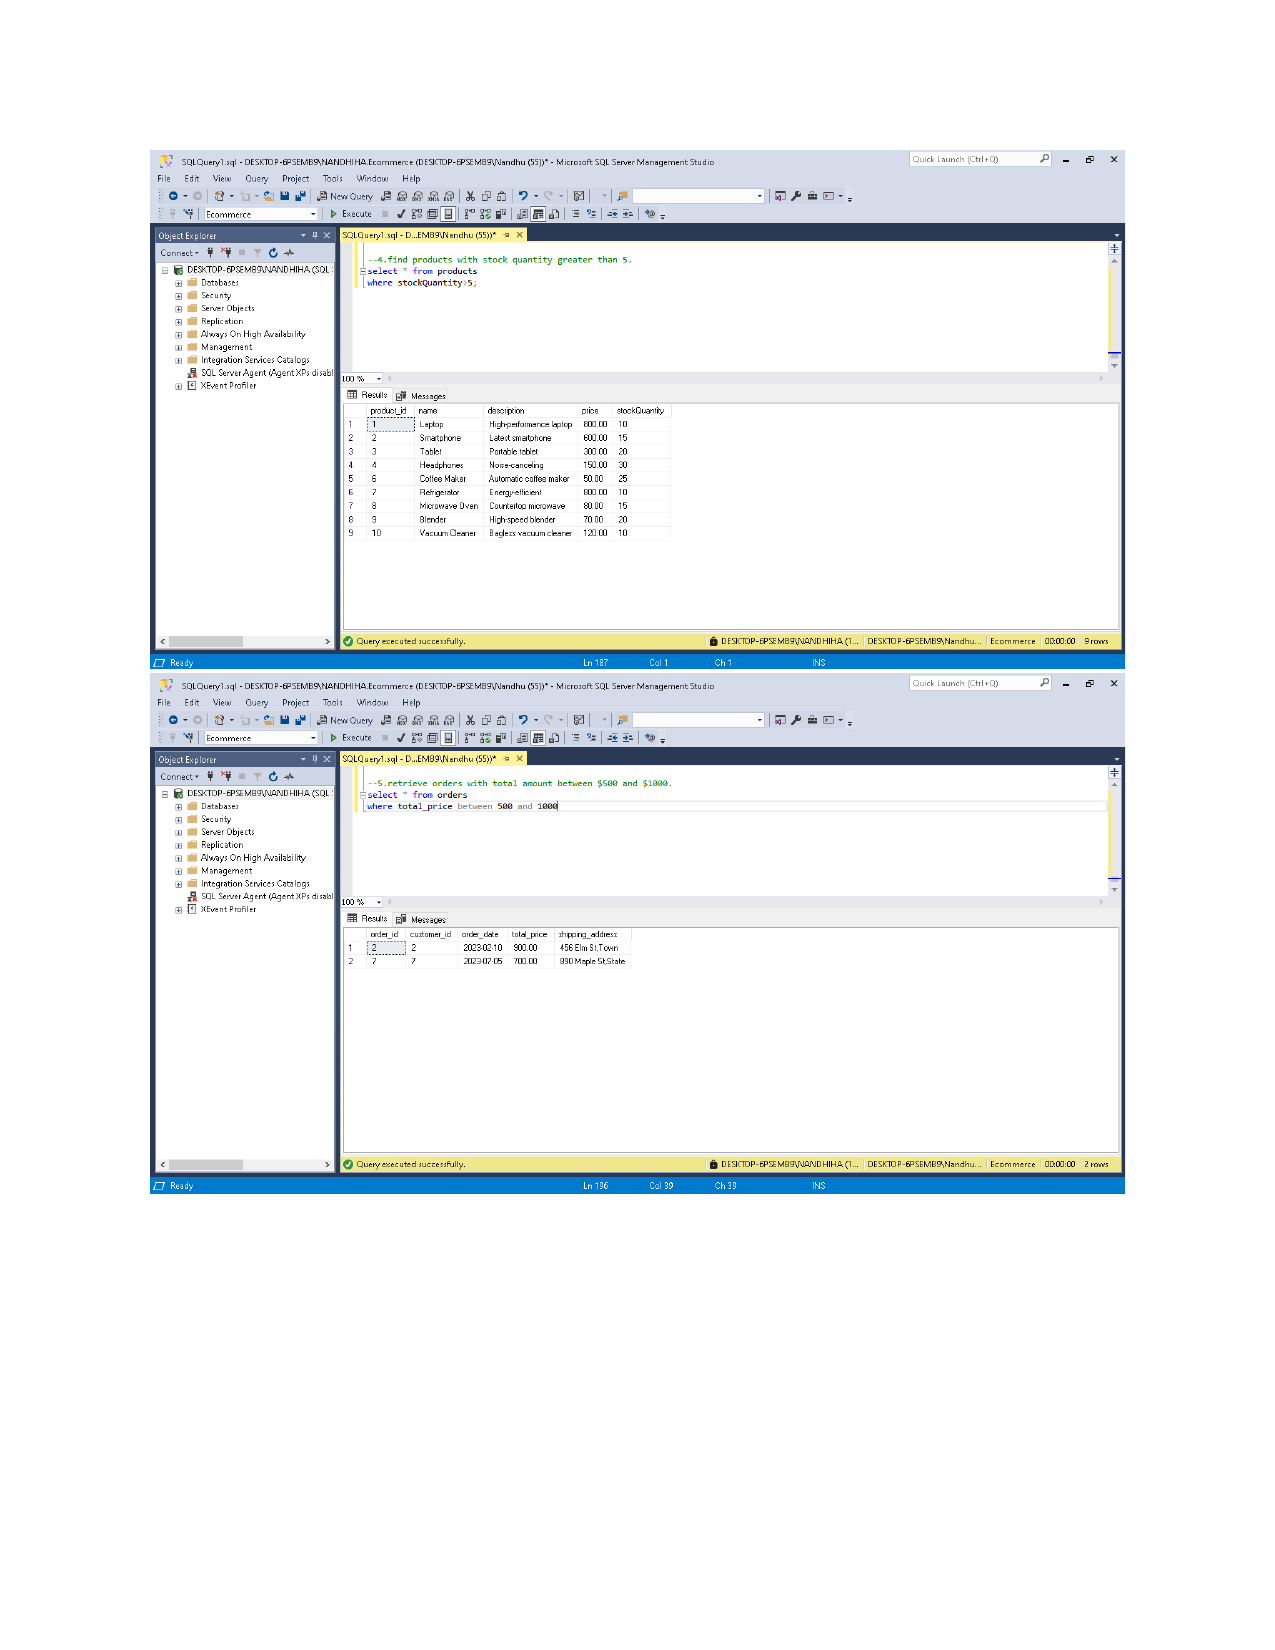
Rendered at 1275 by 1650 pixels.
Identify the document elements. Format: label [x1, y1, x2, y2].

picture [150, 673, 1125, 1194]
picture [150, 150, 1125, 669]
